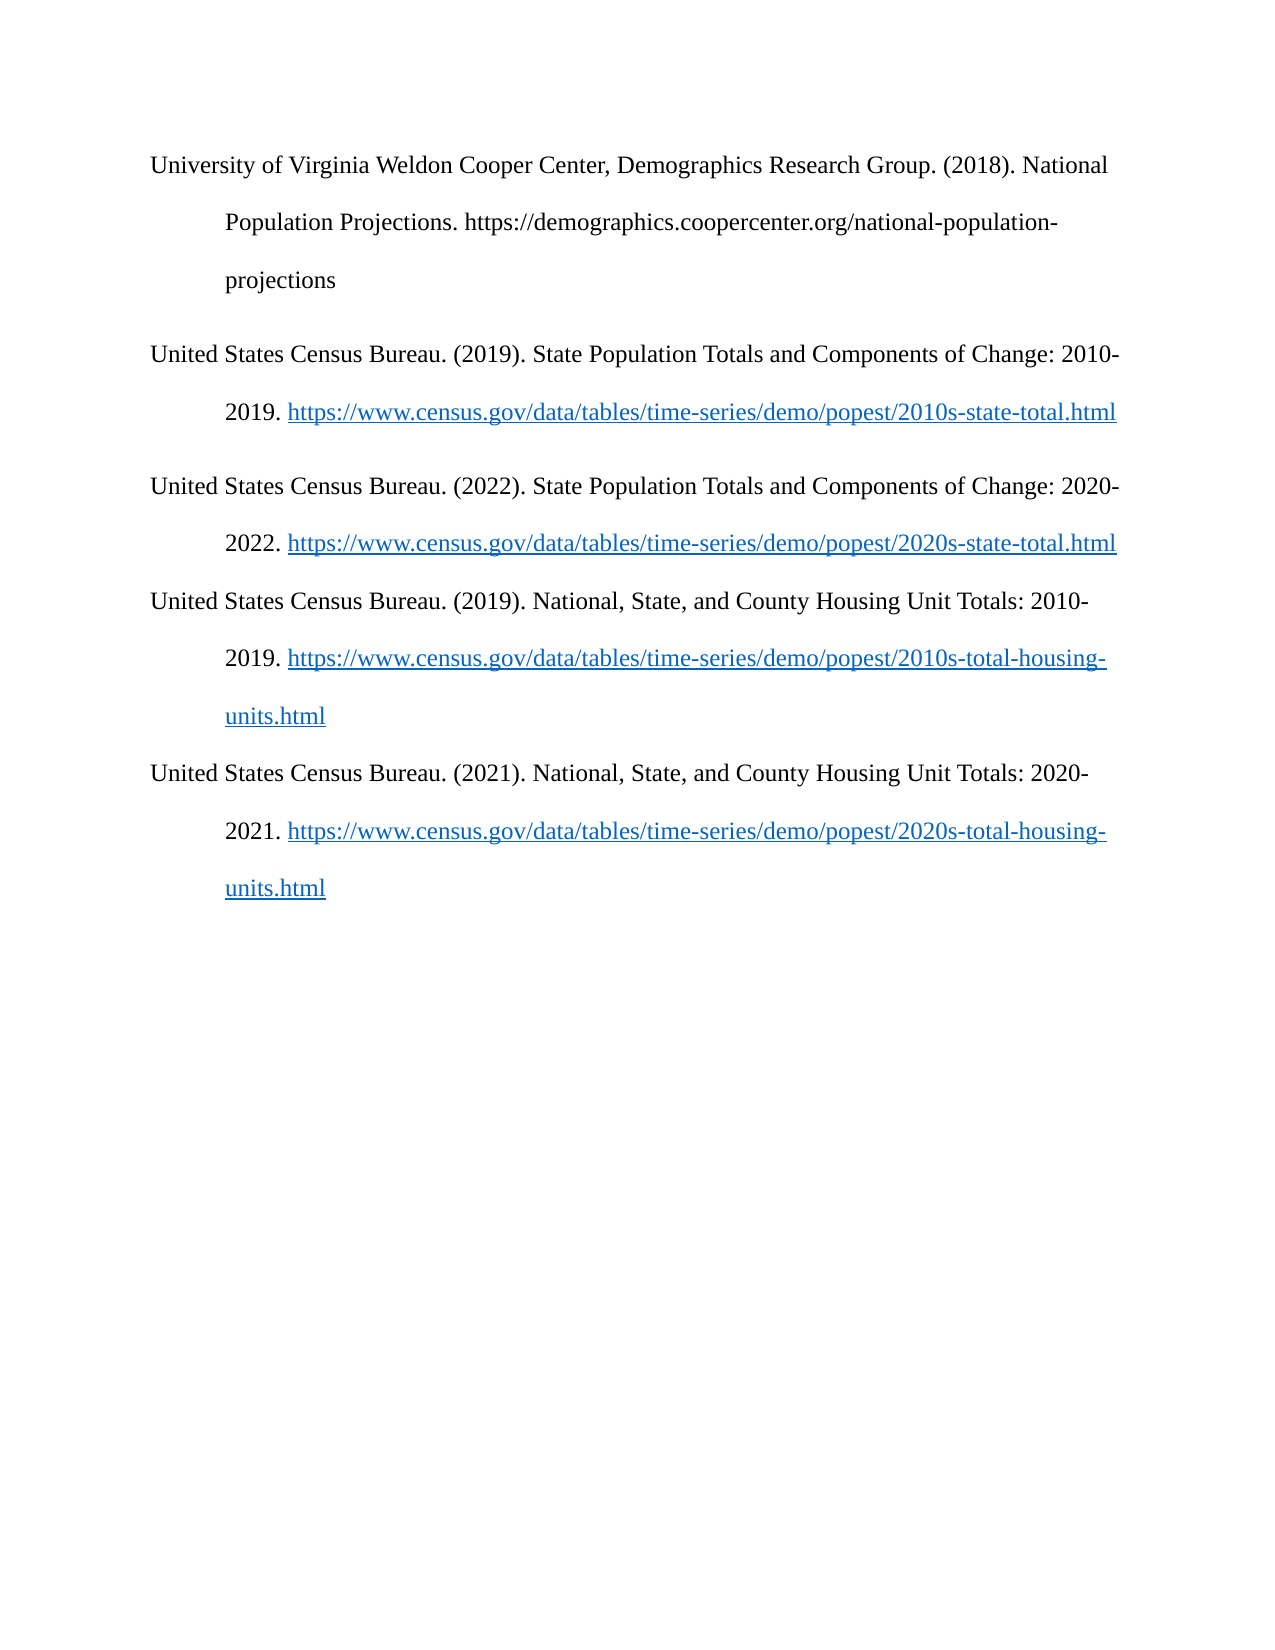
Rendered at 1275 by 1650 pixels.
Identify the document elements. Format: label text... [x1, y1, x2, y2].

text United States Census Bureau. (2021). National, State, and County Housing Unit Totals: 2020-2021. https://www.census.gov/data/tables/time-series/demo/popest/2020s-total-housing-units.html [150, 758, 1125, 902]
text United States Census Bureau. (2022). State Population Totals and Components of Change: 2020-2022. https://www.census.gov/data/tables/time-series/demo/popest/2020s-state-total.html [150, 471, 1125, 557]
text United States Census Bureau. (2019). State Population Totals and Components of Change: 2010-2019. https://www.census.gov/data/tables/time-series/demo/popest/2010s-state-total.html [150, 339, 1125, 425]
text United States Census Bureau. (2019). National, State, and County Housing Unit Totals: 2010-2019. https://www.census.gov/data/tables/time-series/demo/popest/2010s-total-housing-units.html [150, 586, 1125, 729]
text University of Virginia Weldon Cooper Center, Demographics Research Group. (2018). National Population Projections. https://demographics.coopercenter.org/national-population-projections [150, 150, 1125, 294]
